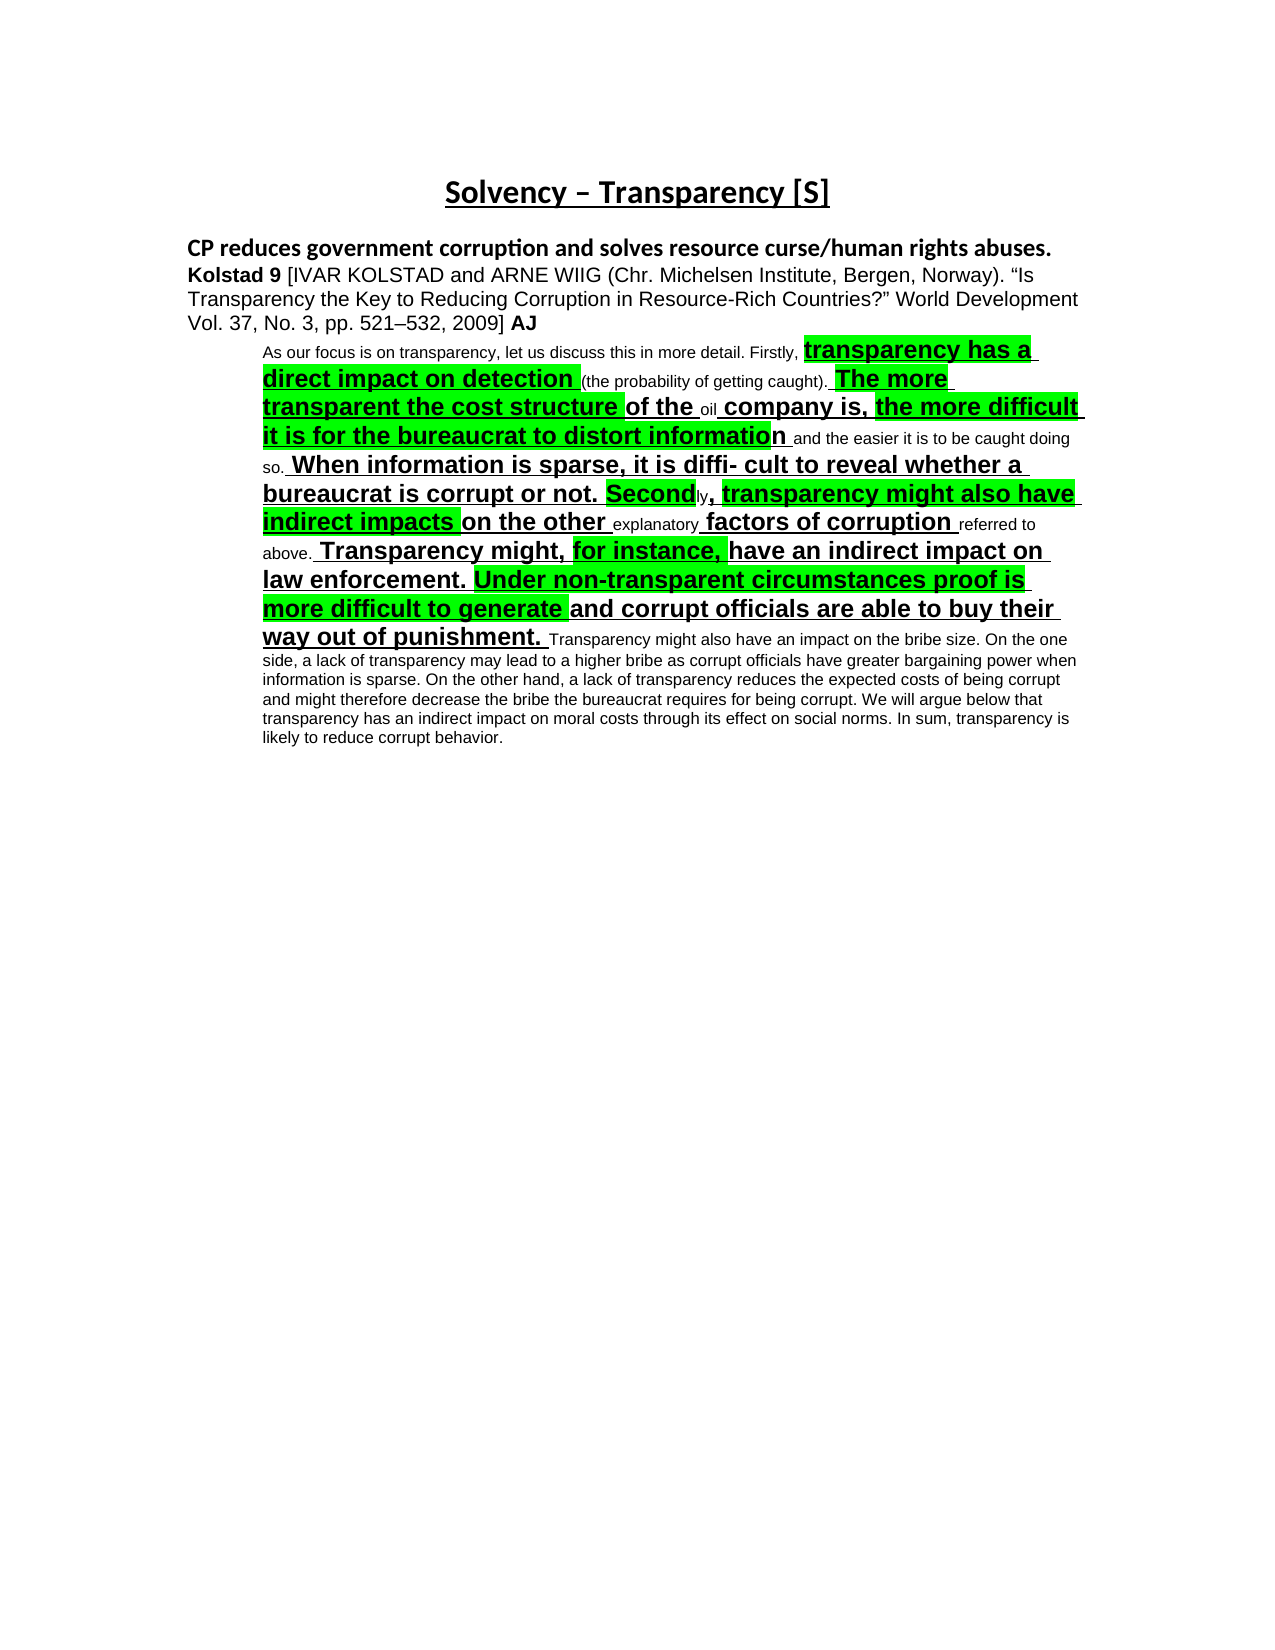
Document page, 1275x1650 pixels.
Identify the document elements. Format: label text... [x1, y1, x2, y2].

text Kolstad 9 [IVAR KOLSTAD and ARNE WIIG (Chr. Michelsen Institute, Bergen, Norway). “Is Transparency the Key to Reducing Corruption in Resource-Rich Countries?” World Development Vol. 37, No. 3, pp. 521–532, 2009] AJ [187, 263, 1087, 335]
subtitle CP reduces government corruption and solves resource curse/human rights abuses. [187, 232, 1087, 263]
text As our focus is on transparency, let us discuss this in more detail. Firstly, transparency has a direct impact on detection (the probability of getting caught). The more transparent the cost structure of the oil company is, the more difficult it is for the bureaucrat to distort information and the easier it is to be caught doing so. When information is sparse, it is diffi- cult to reveal whether a bureaucrat is corrupt or not. Secondly, transparency might also have indirect impacts on the other explanatory factors of corruption referred to above. Transparency might, for instance, have an indirect impact on law enforcement. Under non-transparent circumstances proof is more difficult to generate and corrupt officials are able to buy their way out of punishment. Transparency might also have an impact on the bribe size. On the one side, a lack of transparency may lead to a higher bribe as corrupt officials have greater bargaining power when information is sparse. On the other hand, a lack of transparency reduces the expected costs of being corrupt and might therefore decrease the bribe the bureaucrat requires for being corrupt. We will argue below that transparency has an indirect impact on moral costs through its effect on social norms. In sum, transparency is likely to reduce corrupt behavior. [262, 335, 1087, 747]
subtitle Solvency – Transparency [S] [187, 171, 1087, 212]
